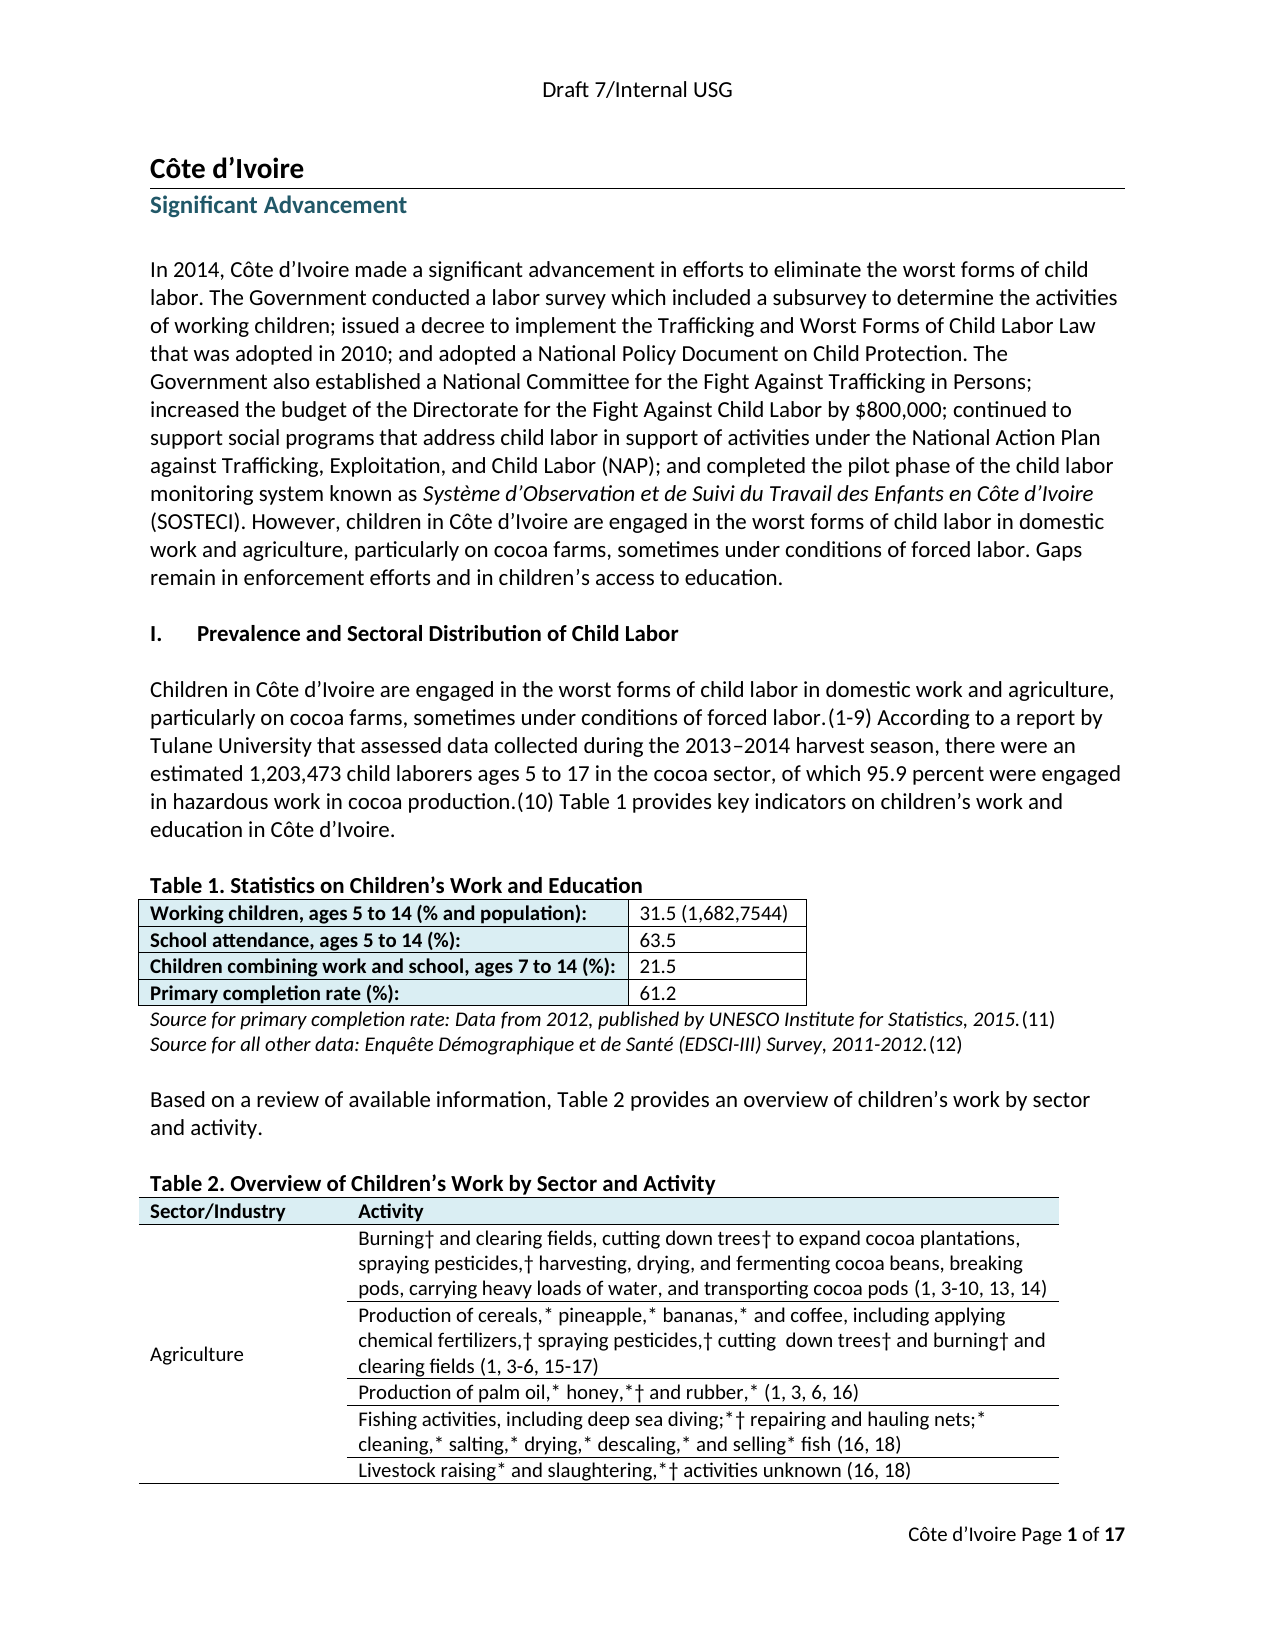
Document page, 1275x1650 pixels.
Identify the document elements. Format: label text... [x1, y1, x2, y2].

table_cell 63.5 [629, 927, 806, 952]
text Based on a review of available information, Table 2 provides an overview of children’s work by sector and activity. [150, 1085, 1125, 1141]
table_cell School attendance, ages 5 to 14 (%): [139, 927, 628, 952]
text In 2014, Côte d’Ivoire made a significant advancement in efforts to eliminate the worst forms of child labor. The Government conducted a labor survey which included a subsurvey to determine the activities of working children; issued a decree to implement the Trafficking and Worst Forms of Child Labor Law that was adopted in 2010; and adopted a National Policy Document on Child Protection. The Government also established a National Committee for the Fight Against Trafficking in Persons; increased the budget of the Directorate for the Fight Against Child Labor by $800,000; continued to support social programs that address child labor in support of activities under the National Action Plan against Trafficking, Exploitation, and Child Labor (NAP); and completed the pilot phase of the child labor monitoring system known as Système d’Observation et de Suivi du Travail des Enfants en Côte d’Ivoire (SOSTECI). However, children in Côte d’Ivoire are engaged in the worst forms of child labor in domestic work and agriculture, particularly on cocoa farms, sometimes under conditions of forced labor. Gaps remain in enforcement efforts and in children’s access to education. [150, 255, 1125, 591]
text Table 2. Overview of Children’s Work by Sector and Activity [150, 1169, 1125, 1197]
text Source for primary completion rate: Data from 2012, published by UNESCO Institute for Statistics, 2015.(11) [150, 1006, 1125, 1032]
table_cell Livestock raising* and slaughtering,*† activities unknown (16, 18) [347, 1458, 1059, 1483]
table_cell Fishing activities, including deep sea diving;*† repairing and hauling nets;* cleaning,* salting,* drying,* descaling,* and selling* fish (16, 18) [347, 1406, 1059, 1457]
table_cell Agriculture [139, 1225, 347, 1483]
table_cell 21.5 [629, 953, 806, 979]
text Children in Côte d’Ivoire are engaged in the worst forms of child labor in domestic work and agriculture, particularly on cocoa farms, sometimes under conditions of forced labor.(1-9) According to a report by Tulane University that assessed data collected during the 2013–2014 harvest season, there were an estimated 1,203,473 child laborers ages 5 to 17 in the cocoa sector, of which 95.9 percent were engaged in hazardous work in cocoa production.(10) Table 1 provides key indicators on children’s work and education in Côte d’Ivoire. [150, 675, 1125, 843]
table_cell Production of palm oil,* honey,*† and rubber,* (1, 3, 6, 16) [347, 1379, 1059, 1405]
table_header Activity [347, 1198, 1059, 1224]
table_header Sector/Industry [139, 1198, 347, 1224]
table_cell Production of cereals,* pineapple,* bananas,* and coffee, including applying chemical fertilizers,† spraying pesticides,† cutting down trees† and burning† and clearing fields (1, 3-6, 15-17) [347, 1302, 1059, 1378]
table_cell Children combining work and school, ages 7 to 14 (%): [139, 953, 628, 979]
table_header 31.5 (1,682,7544) [629, 900, 806, 926]
table_header Working children, ages 5 to 14 (% and population): [139, 900, 628, 926]
text Table 1. Statistics on Children’s Work and Education [150, 871, 1125, 899]
text Source for all other data: Enquête Démographique et de Santé (EDSCI-III) Survey, 2011-2012.(12) [150, 1032, 1125, 1057]
table_cell Primary completion rate (%): [139, 980, 628, 1005]
table_cell 61.2 [629, 980, 806, 1005]
table_cell Burning† and clearing fields, cutting down trees† to expand cocoa plantations, spraying pesticides,† harvesting, drying, and fermenting cocoa beans, breaking pods, carrying heavy loads of water, and transporting cocoa pods (1, 3-10, 13, 14) [347, 1225, 1059, 1301]
subtitle Prevalence and Sectoral Distribution of Child Labor [150, 619, 1125, 647]
